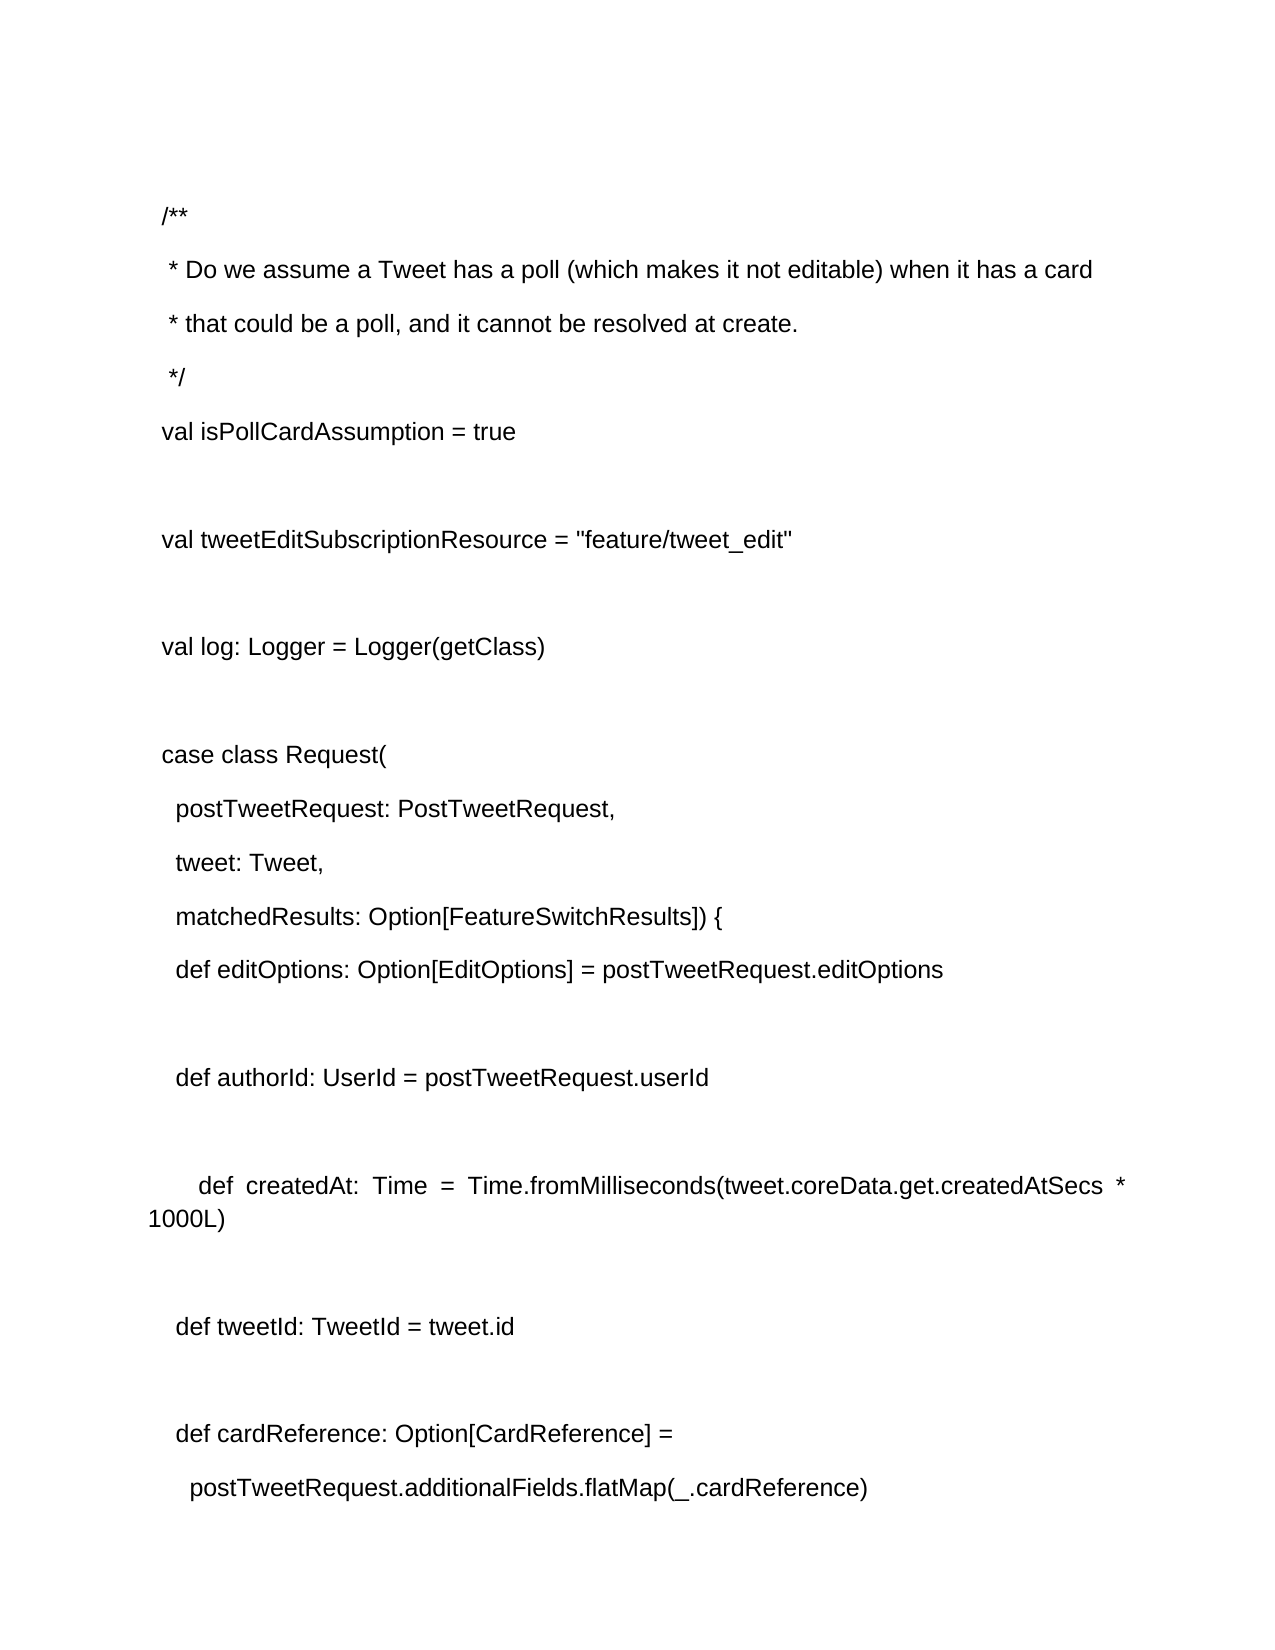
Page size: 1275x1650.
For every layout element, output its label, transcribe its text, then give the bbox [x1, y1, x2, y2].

text val tweetEditSubscriptionResource = "feature/tweet_edit" [148, 524, 1127, 553]
text postTweetRequest.additionalFields.flatMap(_.cardReference) [148, 1473, 1127, 1502]
text postTweetRequest: PostTweetRequest, [148, 794, 1127, 823]
text */ [148, 363, 1127, 392]
text def tweetId: TweetId = tweet.id [148, 1312, 1127, 1340]
text def cardReference: Option[CardReference] = [148, 1419, 1127, 1448]
text def editOptions: Option[EditOptions] = postTweetRequest.editOptions [148, 955, 1127, 984]
text case class Request( [148, 740, 1127, 769]
text tweet: Tweet, [148, 848, 1127, 876]
text def authorId: UserId = postTweetRequest.userId [148, 1063, 1127, 1092]
text val isPollCardAssumption = true [148, 417, 1127, 446]
text def createdAt: Time = Time.fromMilliseconds(tweet.coreData.get.createdAtSecs * 1000L) [148, 1171, 1127, 1233]
text * that could be a poll, and it cannot be resolved at create. [148, 309, 1127, 338]
text val log: Logger = Logger(getClass) [148, 632, 1127, 661]
text matchedResults: Option[FeatureSwitchResults]) { [148, 902, 1127, 930]
text /** [148, 201, 1127, 230]
text * Do we assume a Tweet has a poll (which makes it not editable) when it has a card [148, 255, 1127, 284]
